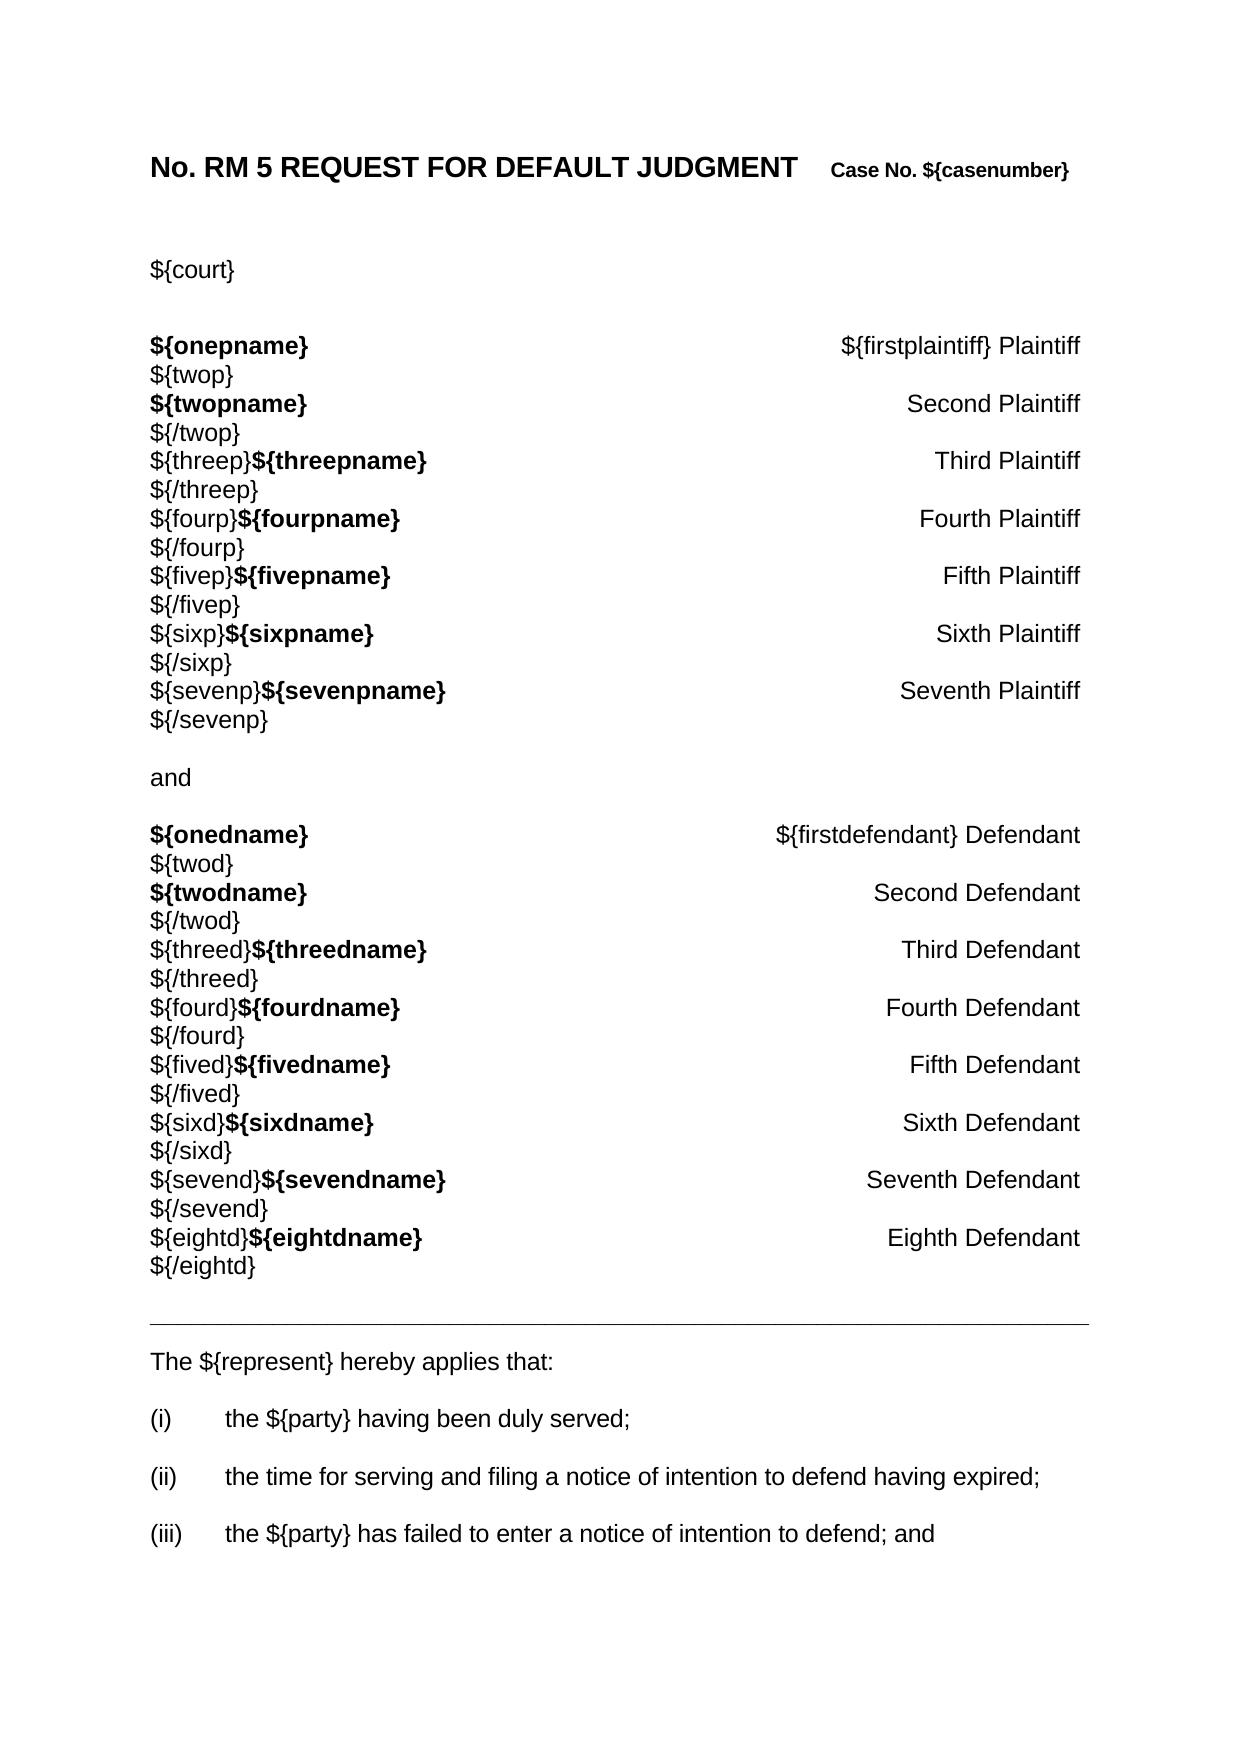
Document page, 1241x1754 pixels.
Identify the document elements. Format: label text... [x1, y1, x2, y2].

text ${/twop} [150, 417, 1090, 446]
text ${eightd}${eightdname} Eighth Defendant [150, 1222, 1090, 1251]
text No. RM 5 REQUEST FOR DEFAULT JUDGMENT Case No. ${casenumber} [150, 150, 1090, 183]
text _____________________________________________________________________ [150, 1299, 1090, 1328]
text ${sixd}${sixdname} Sixth Defendant [150, 1107, 1090, 1136]
text ${twodname} Second Defendant [150, 877, 1090, 906]
text ${twop} [150, 360, 1090, 389]
text ${/fivep} [150, 590, 1090, 619]
text ${/sixd} [150, 1136, 1090, 1165]
text ${threed}${threedname} Third Defendant [150, 935, 1090, 964]
text ${fourd}${fourdname} Fourth Defendant [150, 992, 1090, 1021]
text ${/fourp} [150, 532, 1090, 561]
text ${onepname} ${firstplaintiff} Plaintiff [150, 331, 1090, 360]
text The ${represent} hereby applies that: [150, 1347, 1090, 1375]
text ${fivep}${fivepname} Fifth Plaintiff [150, 561, 1090, 590]
text ${court} [150, 254, 1090, 283]
text ${onedname} ${firstdefendant} Defendant [150, 820, 1090, 849]
text ${/threed} [150, 964, 1090, 992]
text ${/threep} [150, 475, 1090, 504]
text ${sixp}${sixpname} Sixth Plaintiff [150, 619, 1090, 647]
text ${fourp}${fourpname} Fourth Plaintiff [150, 504, 1090, 532]
text ${/fived} [150, 1079, 1090, 1107]
text and [150, 762, 1090, 791]
text ${fived}${fivedname} Fifth Defendant [150, 1050, 1090, 1079]
text ${/twod} [150, 906, 1090, 935]
text ${/fourd} [150, 1021, 1090, 1050]
text ${threep}${threepname} Third Plaintiff [150, 446, 1090, 475]
text ${/eightd} [150, 1251, 1090, 1280]
text ${twod} [150, 849, 1090, 877]
text ${sevend}${sevendname} Seventh Defendant [150, 1165, 1090, 1194]
text ${twopname} Second Plaintiff [150, 389, 1090, 417]
text ${/sevenp} [150, 705, 1090, 734]
text ${/sixp} [150, 647, 1090, 676]
text (i) the ${party} having been duly served; [150, 1404, 1090, 1433]
text ${sevenp}${sevenpname} Seventh Plaintiff [150, 676, 1090, 705]
text (iii) the ${party} has failed to enter a notice of intention to defend; and [150, 1519, 1090, 1548]
text (ii) the time for serving and filing a notice of intention to defend having expired; [150, 1462, 1090, 1490]
text ${/sevend} [150, 1194, 1090, 1222]
